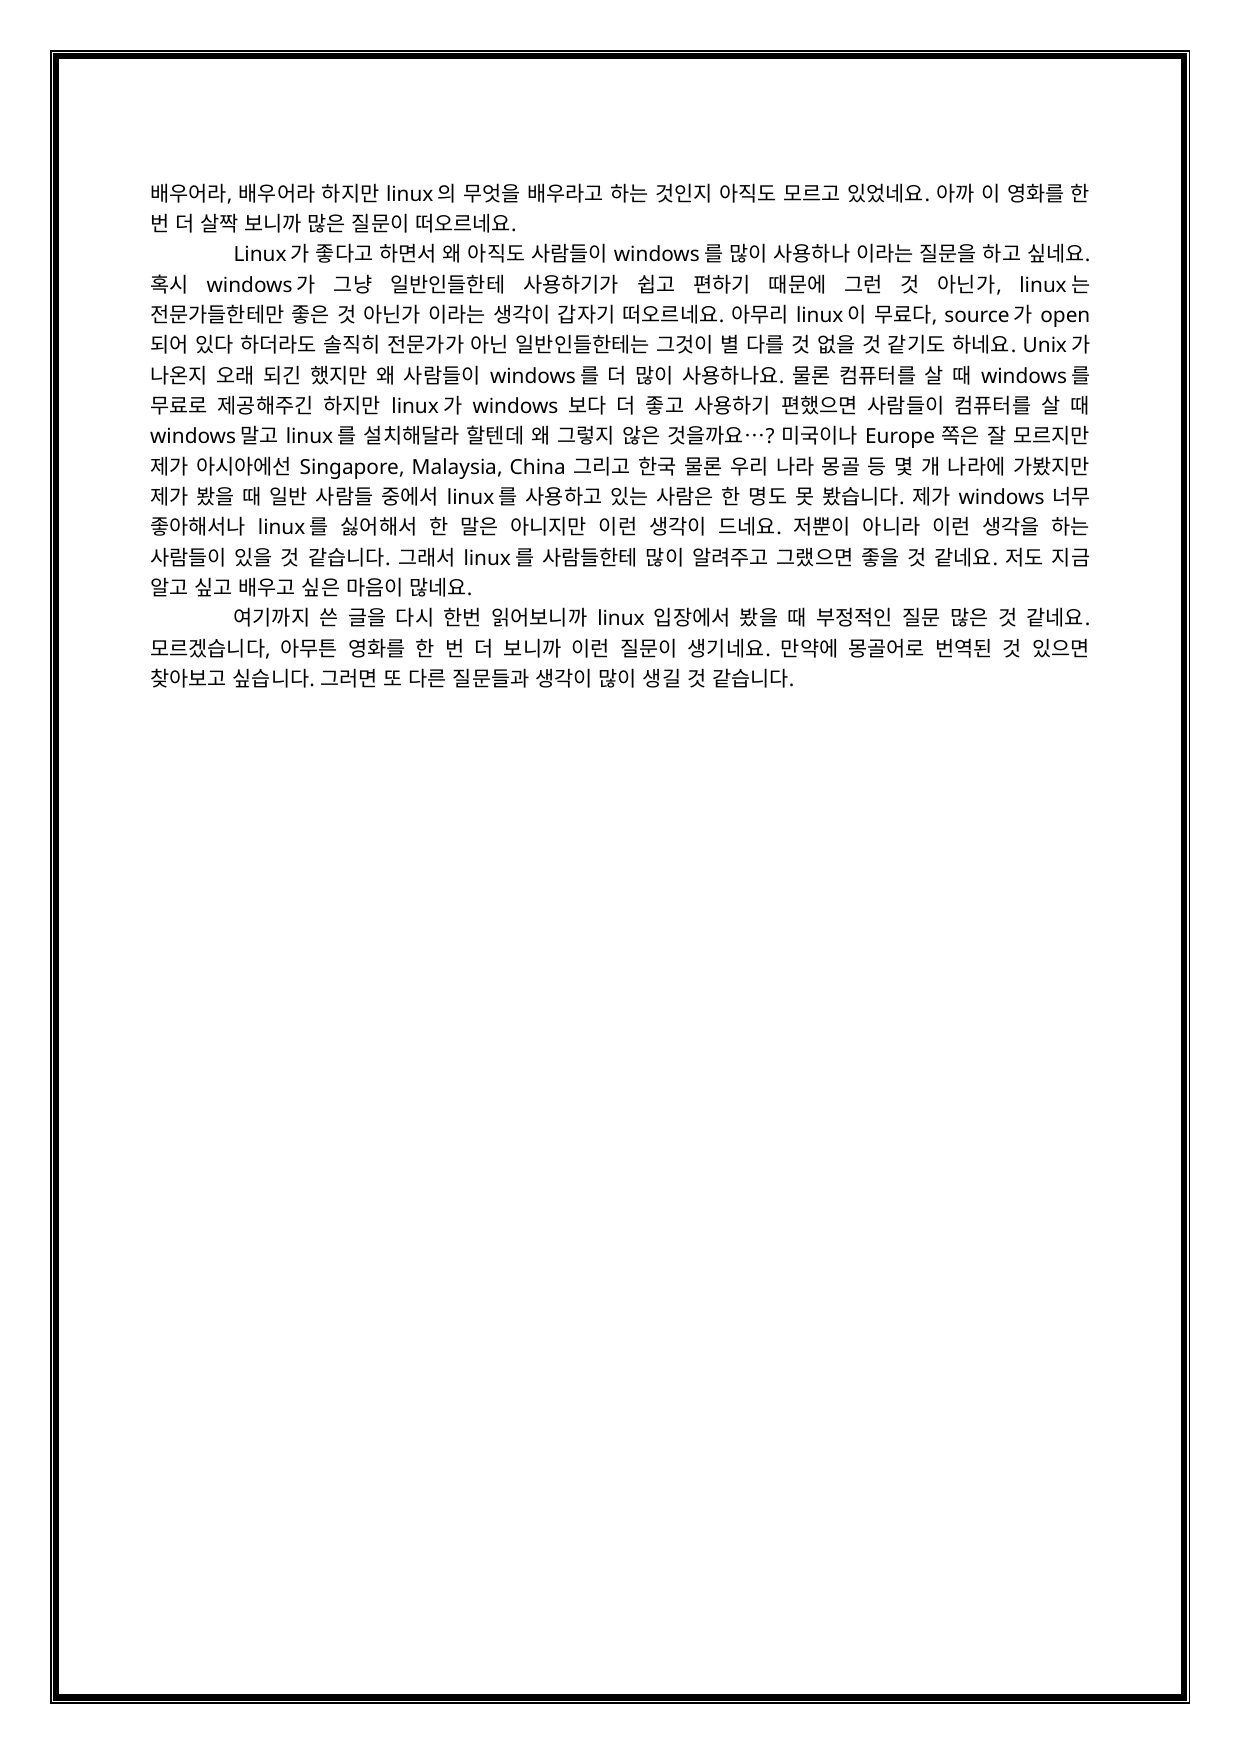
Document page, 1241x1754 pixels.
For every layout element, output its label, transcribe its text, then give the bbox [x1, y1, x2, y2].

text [150, 177, 1090, 238]
text 여기까지 쓴 글을 다시 한번 읽어보니까 linux 입장에서 봤을 때 부정적인 질문 많은 것 같네요. 모르겠습니다, 아무튼 영화를 한 번 더 보니까 이런 질문이 생기네요. 만약에 몽골어로 번역된 것 있으면 찾아보고 싶습니다. 그러면 또 다른 질문들과 생각이 많이 생길 것 같습니다. [150, 601, 1090, 692]
text Linux가 좋다고 하면서 왜 아직도 사람들이 windows를 많이 사용하나 이라는 질문을 하고 싶네요. 혹시 windows가 그냥 일반인들한테 사용하기가 쉽고 편하기 때문에 그런 것 아닌가, linux는 전문가들한테만 좋은 것 아닌가 이라는 생각이 갑자기 떠오르네요. 아무리 linux이 무료다, source가 open 되어 있다 하더라도 솔직히 전문가가 아닌 일반인들한테는 그것이 별 다를 것 없을 것 같기도 하네요. Unix가 나온지 오래 되긴 했지만 왜 사람들이 windows를 더 많이 사용하나요. 물론 컴퓨터를 살 때 windows를 무료로 제공해주긴 하지만 linux가 windows 보다 더 좋고 사용하기 편했으면 사람들이 컴퓨터를 살 때 windows말고 linux를 설치해달라 할텐데 왜 그렇지 않은 것을까요…? 미국이나 Europe 쪽은 잘 모르지만 제가 아시아에선 Singapore, Malaysia, China 그리고 한국 물론 우리 나라 몽골 등 몇 개 나라에 가봤지만 제가 봤을 때 일반 사람들 중에서 linux를 사용하고 있는 사람은 한 명도 못 봤습니다. 제가 windows 너무 좋아해서나 linux를 싫어해서 한 말은 아니지만 이런 생각이 드네요. 저뿐이 아니라 이런 생각을 하는 사람들이 있을 것 같습니다. 그래서 linux를 사람들한테 많이 알려주고 그랬으면 좋을 것 같네요. 저도 지금 알고 싶고 배우고 싶은 마음이 많네요. [150, 238, 1090, 601]
